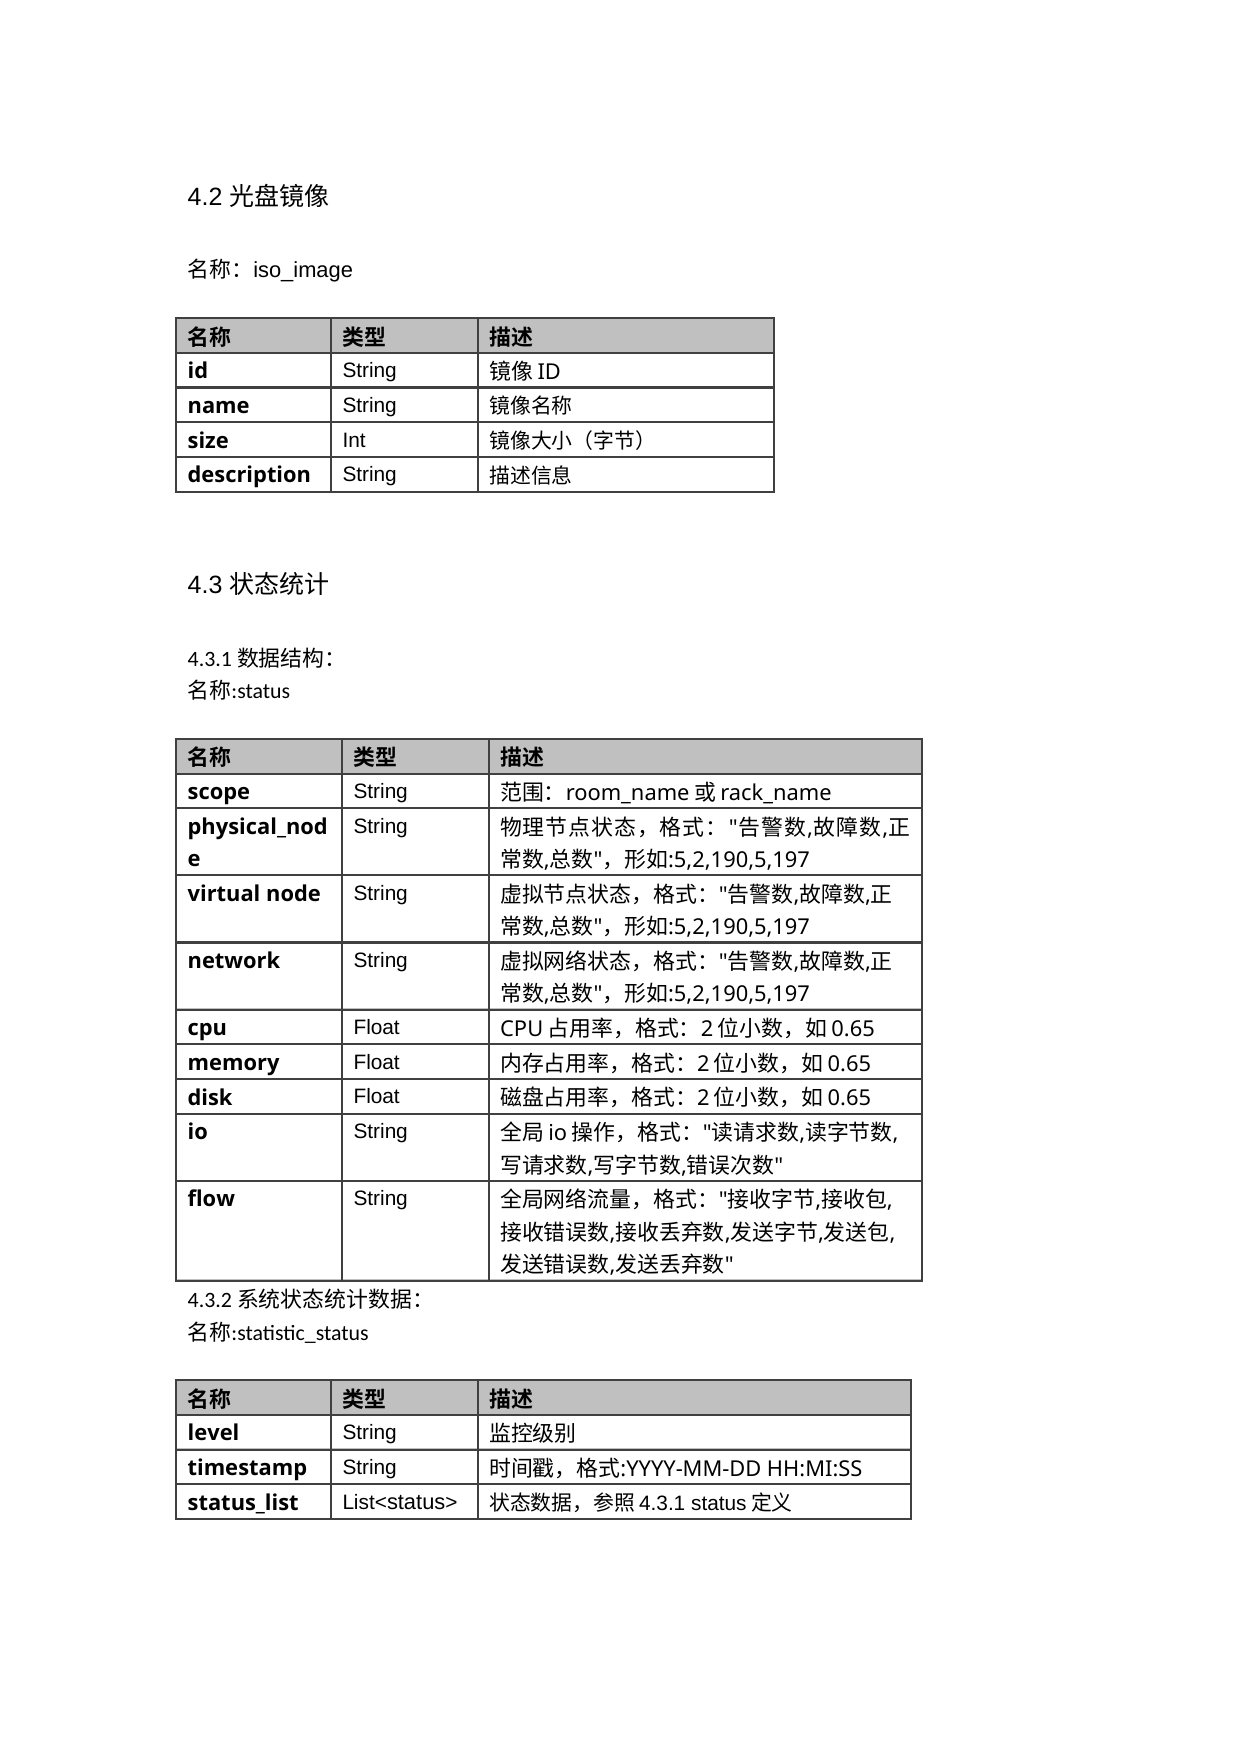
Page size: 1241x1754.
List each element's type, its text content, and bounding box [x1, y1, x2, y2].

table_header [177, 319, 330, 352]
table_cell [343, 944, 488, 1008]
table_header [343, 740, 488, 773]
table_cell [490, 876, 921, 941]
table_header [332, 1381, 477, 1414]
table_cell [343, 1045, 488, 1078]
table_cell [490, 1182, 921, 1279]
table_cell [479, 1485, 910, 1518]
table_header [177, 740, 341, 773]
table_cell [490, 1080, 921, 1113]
text 名称:statistic_status [187, 1314, 1053, 1347]
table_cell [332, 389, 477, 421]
text 4.3.2 系统状态统计数据： [187, 1282, 1053, 1314]
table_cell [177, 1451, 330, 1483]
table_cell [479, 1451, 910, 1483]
subtitle 4.3 状态统计 [187, 550, 1053, 615]
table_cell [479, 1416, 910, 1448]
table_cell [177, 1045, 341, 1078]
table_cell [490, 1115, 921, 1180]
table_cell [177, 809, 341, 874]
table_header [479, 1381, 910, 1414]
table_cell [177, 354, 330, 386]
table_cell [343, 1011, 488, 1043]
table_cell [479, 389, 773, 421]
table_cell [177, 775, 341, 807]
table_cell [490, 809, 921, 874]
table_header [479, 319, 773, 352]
text 名称:status [187, 673, 1053, 705]
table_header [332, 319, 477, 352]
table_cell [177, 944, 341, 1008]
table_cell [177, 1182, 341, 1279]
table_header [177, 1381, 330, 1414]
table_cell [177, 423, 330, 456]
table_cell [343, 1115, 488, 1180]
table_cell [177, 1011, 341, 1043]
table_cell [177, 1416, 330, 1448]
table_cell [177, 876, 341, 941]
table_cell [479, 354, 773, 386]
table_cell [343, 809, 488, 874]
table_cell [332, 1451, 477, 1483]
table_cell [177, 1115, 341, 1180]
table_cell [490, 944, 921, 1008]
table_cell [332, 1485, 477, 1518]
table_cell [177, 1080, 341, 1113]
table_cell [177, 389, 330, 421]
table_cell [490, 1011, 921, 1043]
text 4.3.1 数据结构： [187, 640, 1053, 673]
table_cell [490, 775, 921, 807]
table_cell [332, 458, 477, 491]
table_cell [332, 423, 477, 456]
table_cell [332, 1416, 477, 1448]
subtitle 4.2 光盘镜像 [187, 162, 1053, 227]
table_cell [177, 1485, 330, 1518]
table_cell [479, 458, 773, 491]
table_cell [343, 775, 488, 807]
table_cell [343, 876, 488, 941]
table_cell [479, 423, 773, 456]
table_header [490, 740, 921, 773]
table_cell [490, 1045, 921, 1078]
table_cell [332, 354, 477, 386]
text 名称：iso_image [187, 252, 1053, 284]
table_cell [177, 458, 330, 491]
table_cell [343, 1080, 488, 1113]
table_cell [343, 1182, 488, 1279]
